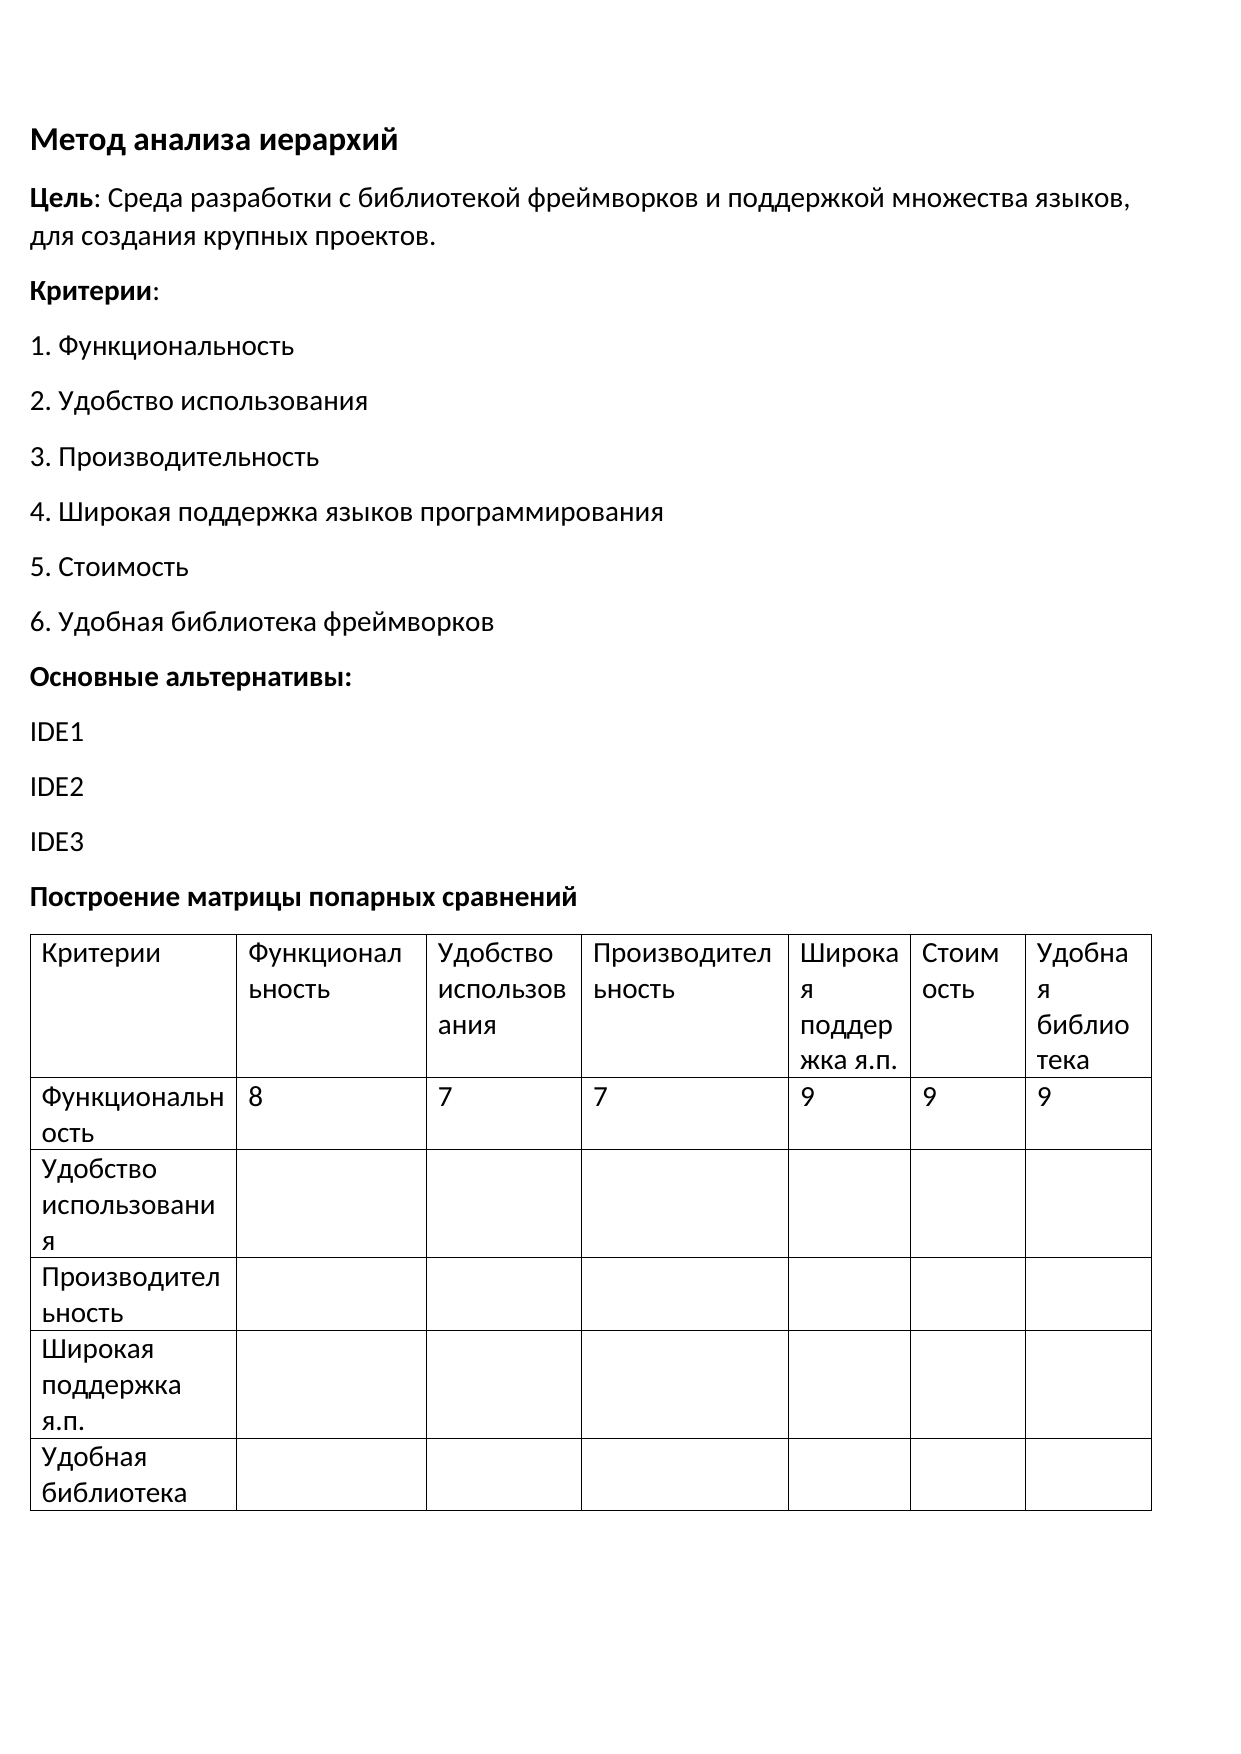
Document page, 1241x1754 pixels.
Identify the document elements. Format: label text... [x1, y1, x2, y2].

table_cell [911, 1258, 1025, 1329]
table_cell [237, 1439, 426, 1510]
table_cell [911, 1439, 1025, 1510]
text Основные альтернативы: [29, 658, 1152, 694]
table_header Удобная библиотека [1026, 935, 1151, 1077]
table_cell [789, 1439, 910, 1510]
table_cell [582, 1258, 788, 1329]
table_cell [1026, 1150, 1151, 1257]
table_cell [789, 1150, 910, 1257]
table_cell [427, 1258, 581, 1329]
table_cell 7 [427, 1078, 581, 1149]
table_cell Функциональность [31, 1078, 236, 1149]
text Критерии: [29, 272, 1152, 308]
text 3. Производительность [29, 438, 1152, 473]
table_cell [237, 1331, 426, 1437]
table_header Производительность [582, 935, 788, 1077]
table_cell Удобная библиотека [31, 1439, 236, 1510]
table_header Функциональность [237, 935, 426, 1077]
table_cell [1026, 1331, 1151, 1437]
text 5. Стоимость [29, 548, 1152, 583]
table_cell [789, 1258, 910, 1329]
text 1. Функциональность [29, 327, 1152, 363]
table_header Критерии [31, 935, 236, 1077]
table_cell [911, 1331, 1025, 1437]
text 4. Широкая поддержка языков программирования [29, 493, 1152, 528]
table_header Удобство использования [427, 935, 581, 1077]
text 6. Удобная библиотека фреймворков [29, 603, 1152, 638]
table_cell 9 [911, 1078, 1025, 1149]
table_cell [427, 1150, 581, 1257]
table_cell Производительность [31, 1258, 236, 1329]
table_header Широкая поддержка я.п. [789, 935, 910, 1077]
table_cell 9 [1026, 1078, 1151, 1149]
table_cell [237, 1258, 426, 1329]
text IDE1 [29, 713, 1152, 749]
table_cell [1026, 1258, 1151, 1329]
text Метод анализа иерархий [29, 118, 1152, 159]
table_cell [1026, 1439, 1151, 1510]
table_cell [237, 1150, 426, 1257]
table_cell [582, 1331, 788, 1437]
table_cell 9 [789, 1078, 910, 1149]
table_cell Удобство использования [31, 1150, 236, 1257]
table_header Стоимость [911, 935, 1025, 1077]
text IDE3 [29, 823, 1152, 859]
text Построение матрицы попарных сравнений [29, 878, 1152, 914]
table_cell [427, 1439, 581, 1510]
text 2. Удобство использования [29, 382, 1152, 418]
text IDE2 [29, 768, 1152, 804]
table_cell 8 [237, 1078, 426, 1149]
table_cell [427, 1331, 581, 1437]
table_cell Широкая поддержка я.п. [31, 1331, 236, 1437]
table_cell [582, 1439, 788, 1510]
table_cell [789, 1331, 910, 1437]
table_cell [911, 1150, 1025, 1257]
table_cell 7 [582, 1078, 788, 1149]
table_cell [582, 1150, 788, 1257]
text Цель: Среда разработки с библиотекой фреймворков и поддержкой множества языков, для создания крупных проектов. [29, 179, 1152, 253]
